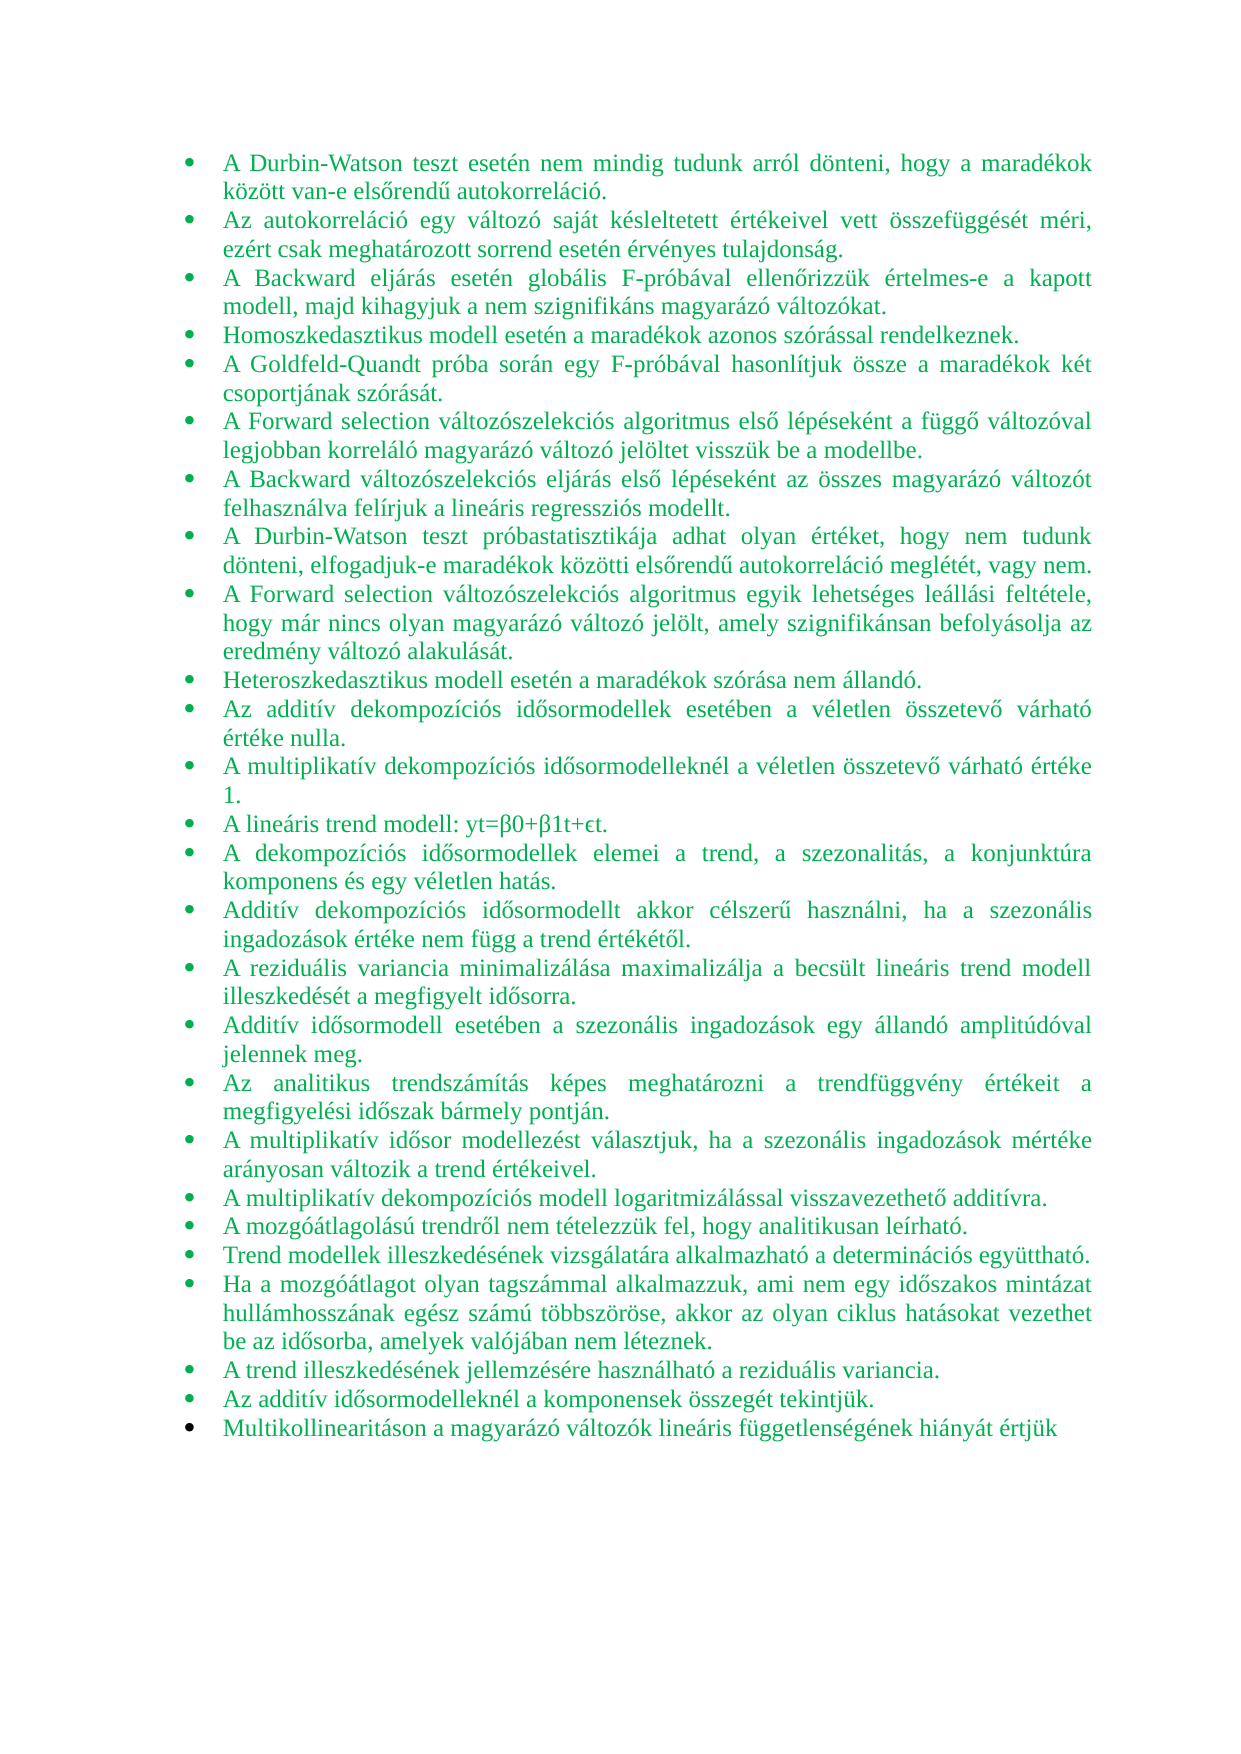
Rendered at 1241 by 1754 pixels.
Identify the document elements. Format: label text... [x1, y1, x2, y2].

list Az additív idősormodelleknél a komponensek összegét tekintjük. [185, 1384, 1093, 1413]
list A lineáris trend modell: yt=β0+β1t+ϵt. [185, 809, 1093, 838]
list A mozgóátlagolású trendről nem tételezzük fel, hogy analitikusan leírható. [185, 1211, 1093, 1240]
list A multiplikatív dekompozíciós idősormodelleknél a véletlen összetevő várható értéke 1. [185, 751, 1093, 809]
list A multiplikatív dekompozíciós modell logaritmizálással visszavezethető additívra. [185, 1183, 1093, 1211]
list A Forward selection változószelekciós algoritmus egyik lehetséges leállási feltétele, hogy már nincs olyan magyarázó változó jelölt, amely szignifikánsan befolyásolja az eredmény változó alakulását. [185, 579, 1093, 665]
list Ha a mozgóátlagot olyan tagszámmal alkalmazzuk, ami nem egy időszakos mintázat hullámhosszának egész számú többszöröse, akkor az olyan ciklus hatásokat vezethet be az idősorba, amelyek valójában nem léteznek. [185, 1269, 1093, 1355]
list Az analitikus trendszámítás képes meghatározni a trendfüggvény értékeit a megfigyelési időszak bármely pontján. [185, 1068, 1093, 1125]
list Multikollinearitáson a magyarázó változók lineáris függetlenségének hiányát értjük [185, 1413, 1093, 1441]
list Heteroszkedasztikus modell esetén a maradékok szórása nem állandó. [185, 665, 1093, 694]
list A Durbin-Watson teszt próbastatisztikája adhat olyan értéket, hogy nem tudunk dönteni, elfogadjuk-e maradékok közötti elsőrendű autokorreláció meglétét, vagy nem. [185, 521, 1093, 579]
list A reziduális variancia minimalizálása maximalizálja a becsült lineáris trend modell illeszkedését a megfigyelt idősorra. [185, 953, 1093, 1010]
list A trend illeszkedésének jellemzésére használható a reziduális variancia. [185, 1355, 1093, 1384]
list Az autokorreláció egy változó saját késleltetett értékeivel vett összefüggését méri, ezért csak meghatározott sorrend esetén érvényes tulajdonság. [185, 205, 1093, 263]
list Az additív dekompozíciós idősormodellek esetében a véletlen összetevő várható értéke nulla. [185, 694, 1093, 751]
list A dekompozíciós idősormodellek elemei a trend, a szezonalitás, a konjunktúra komponens és egy véletlen hatás. [185, 838, 1093, 895]
list Additív dekompozíciós idősormodellt akkor célszerű használni, ha a szezonális ingadozások értéke nem függ a trend értékétől. [185, 895, 1093, 953]
list Trend modellek illeszkedésének vizsgálatára alkalmazható a determinációs együttható. [185, 1240, 1093, 1269]
list A multiplikatív idősor modellezést választjuk, ha a szezonális ingadozások mértéke arányosan változik a trend értékeivel. [185, 1125, 1093, 1183]
list A Goldfeld-Quandt próba során egy F-próbával hasonlítjuk össze a maradékok két csoportjának szórását. [185, 349, 1093, 406]
list A Backward eljárás esetén globális F-próbával ellenőrizzük értelmes-e a kapott modell, majd kihagyjuk a nem szignifikáns magyarázó változókat. [185, 263, 1093, 320]
list Homoszkedasztikus modell esetén a maradékok azonos szórással rendelkeznek. [185, 320, 1093, 349]
list A Forward selection változószelekciós algoritmus első lépéseként a függő változóval legjobban korreláló magyarázó változó jelöltet visszük be a modellbe. [185, 406, 1093, 464]
list Additív idősormodell esetében a szezonális ingadozások egy állandó amplitúdóval jelennek meg. [185, 1010, 1093, 1068]
list A Backward változószelekciós eljárás első lépéseként az összes magyarázó változót felhasználva felírjuk a lineáris regressziós modellt. [185, 464, 1093, 521]
list A Durbin-Watson teszt esetén nem mindig tudunk arról dönteni, hogy a maradékok között van-e elsőrendű autokorreláció. [185, 148, 1093, 205]
